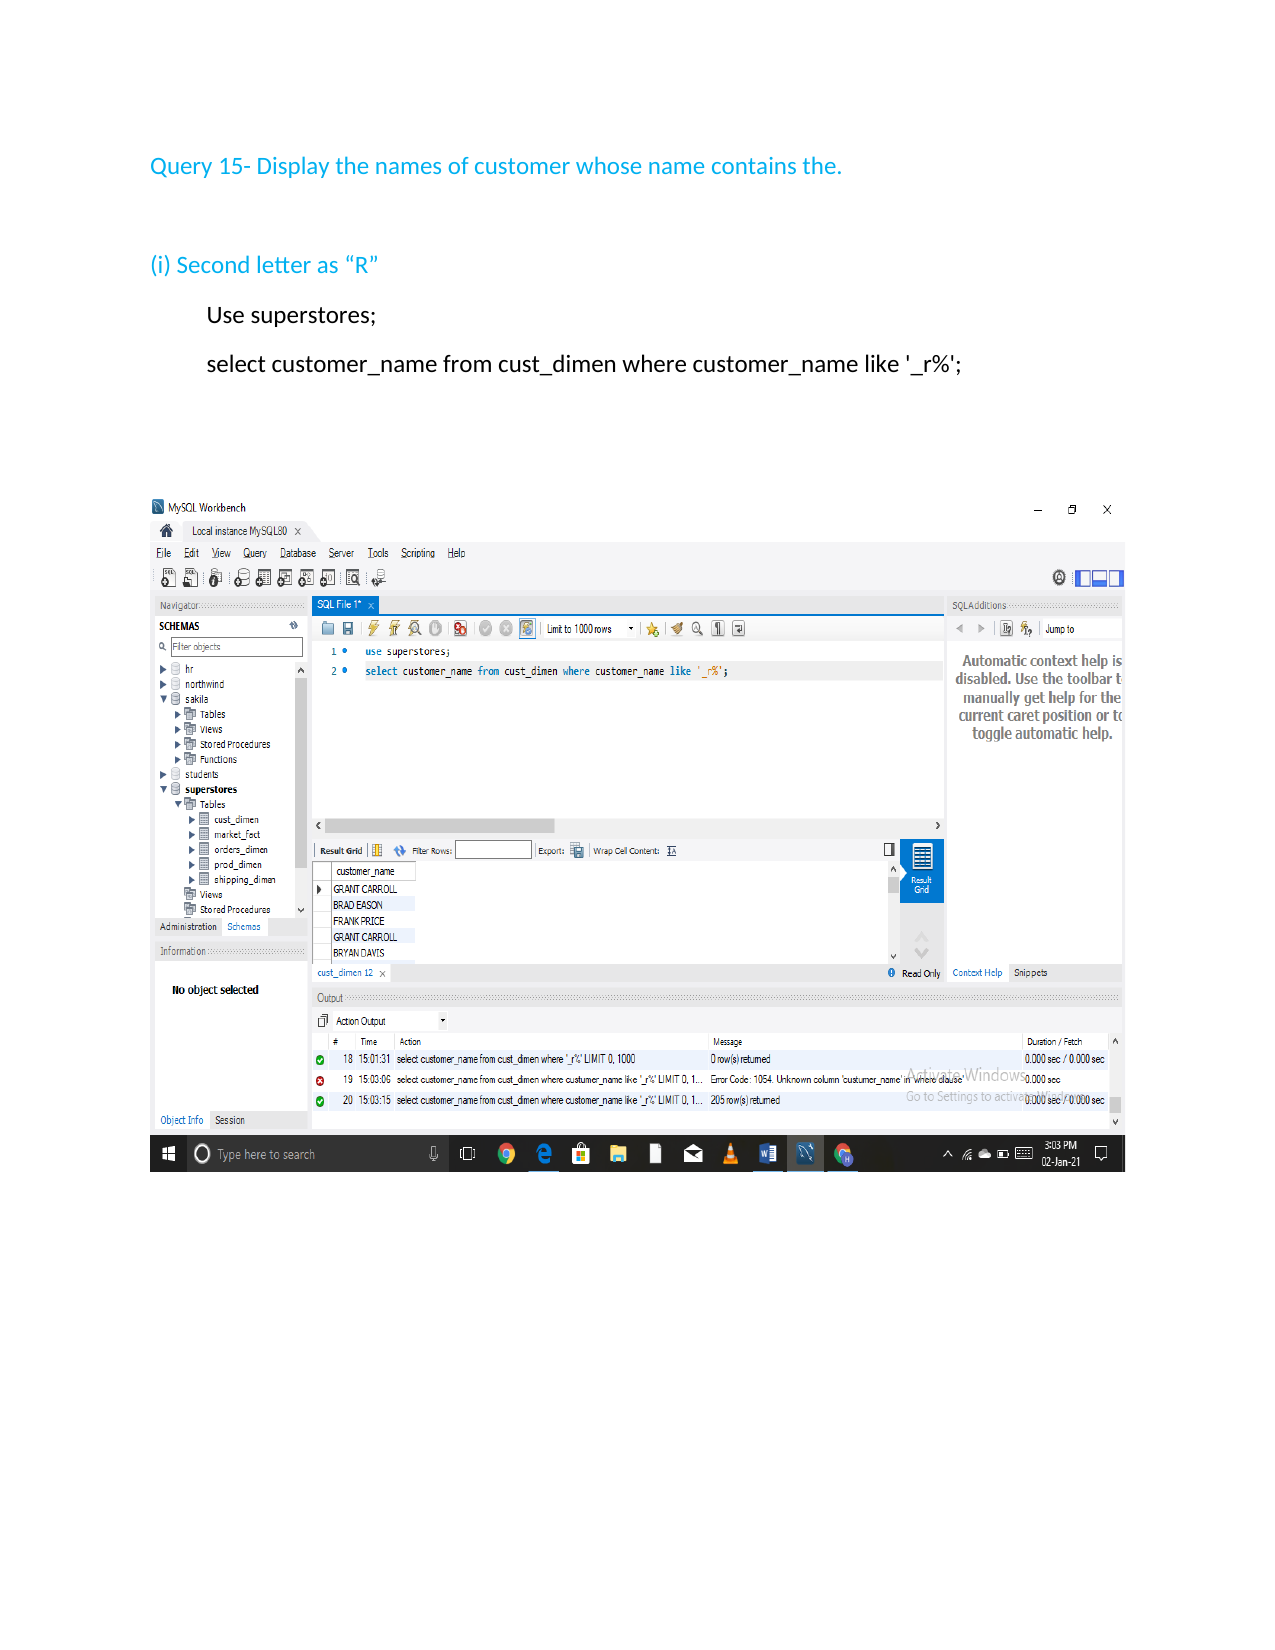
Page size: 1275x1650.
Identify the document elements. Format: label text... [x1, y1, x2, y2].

picture [150, 497, 1125, 1172]
text (i) Second letter as “R” [150, 249, 1125, 280]
text select customer_name from cust_dimen where customer_name like '_r%'; [150, 348, 1125, 379]
text Query 15- Display the names of customer whose name contains the. [150, 150, 1125, 181]
text Use superstores; [150, 299, 1125, 329]
